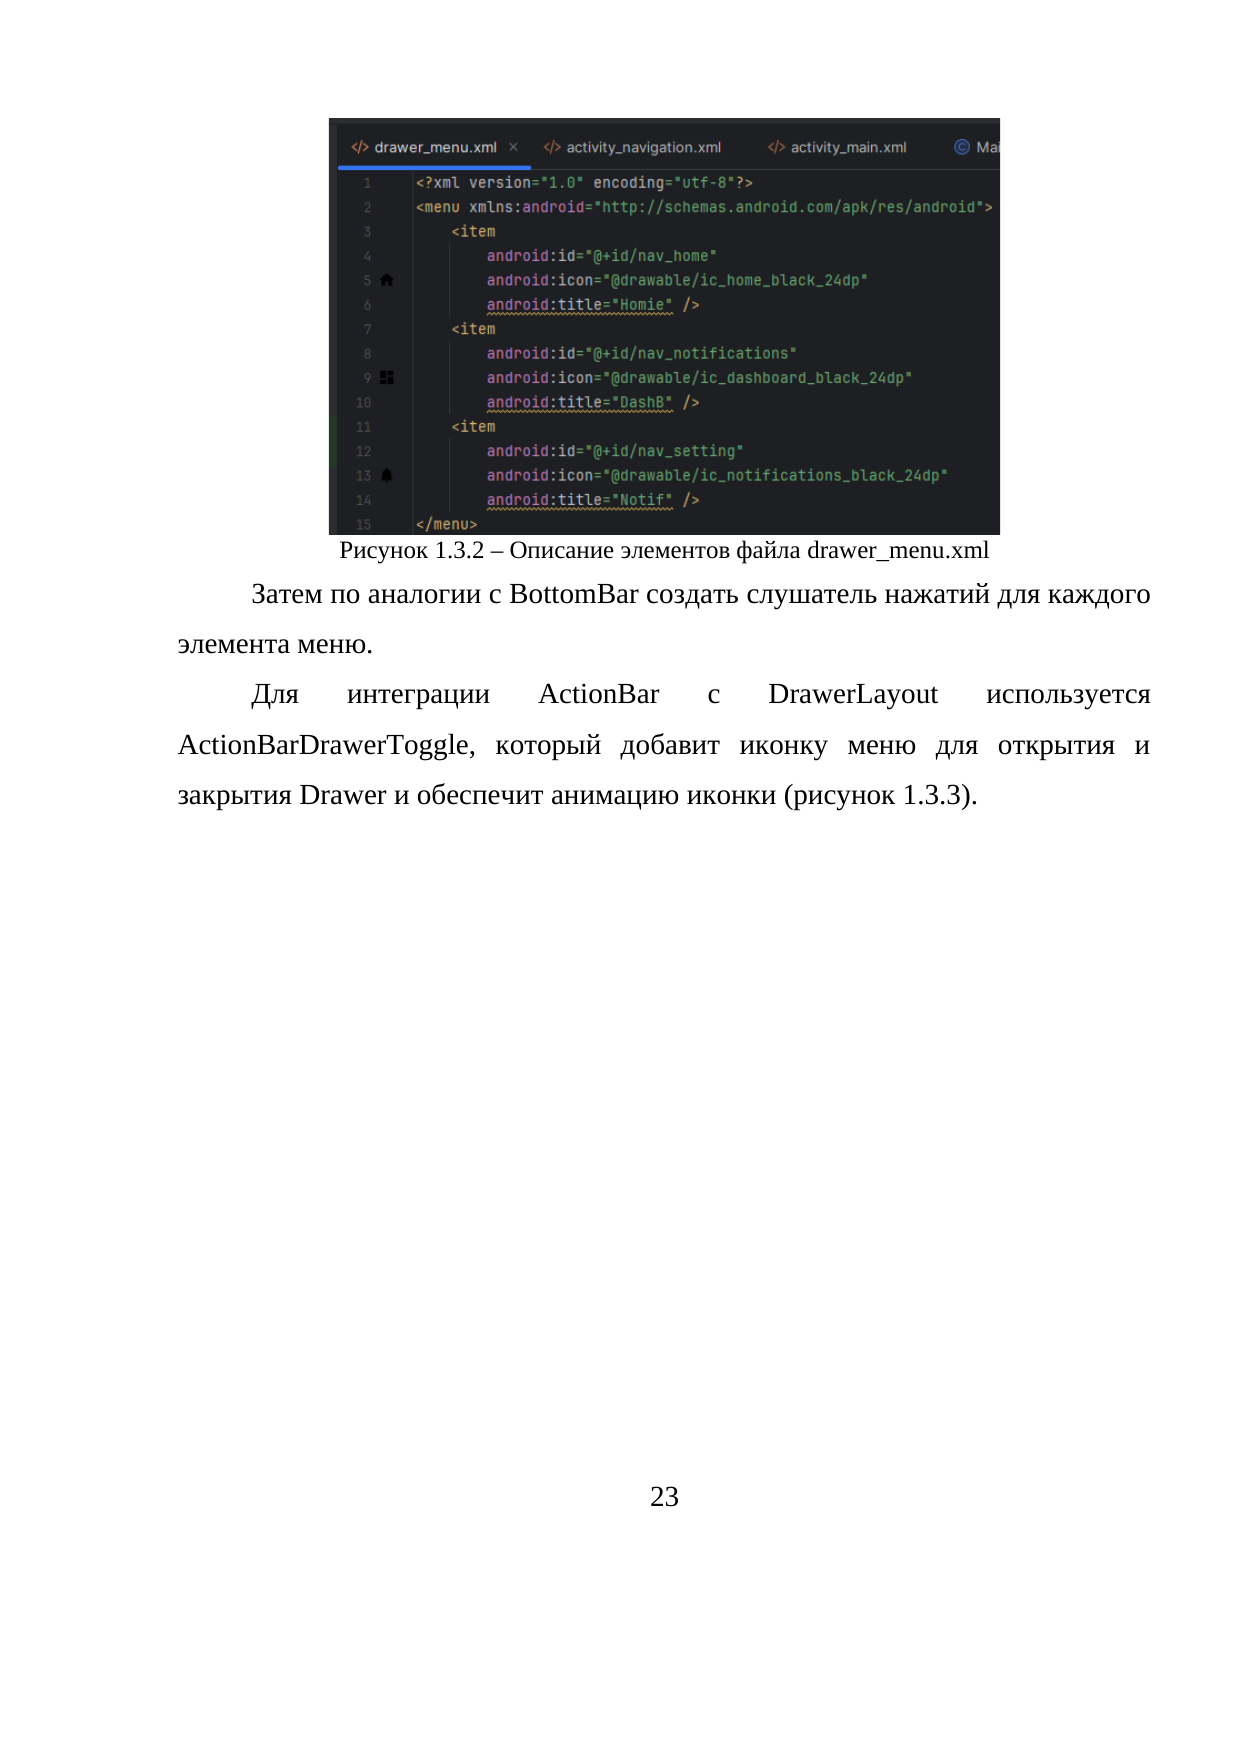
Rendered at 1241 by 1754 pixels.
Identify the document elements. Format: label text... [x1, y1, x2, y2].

picture [328, 118, 1001, 535]
text Для интеграции ActionBar с DrawerLayout используется ActionBarDrawerToggle, который добавит иконку меню для открытия и закрытия Drawer и обеспечит анимацию иконки (рисунок 1.3.3). [177, 677, 1152, 811]
text Затем по аналогии с BottomBar создать слушатель нажатий для каждого элемента меню. [177, 576, 1152, 660]
